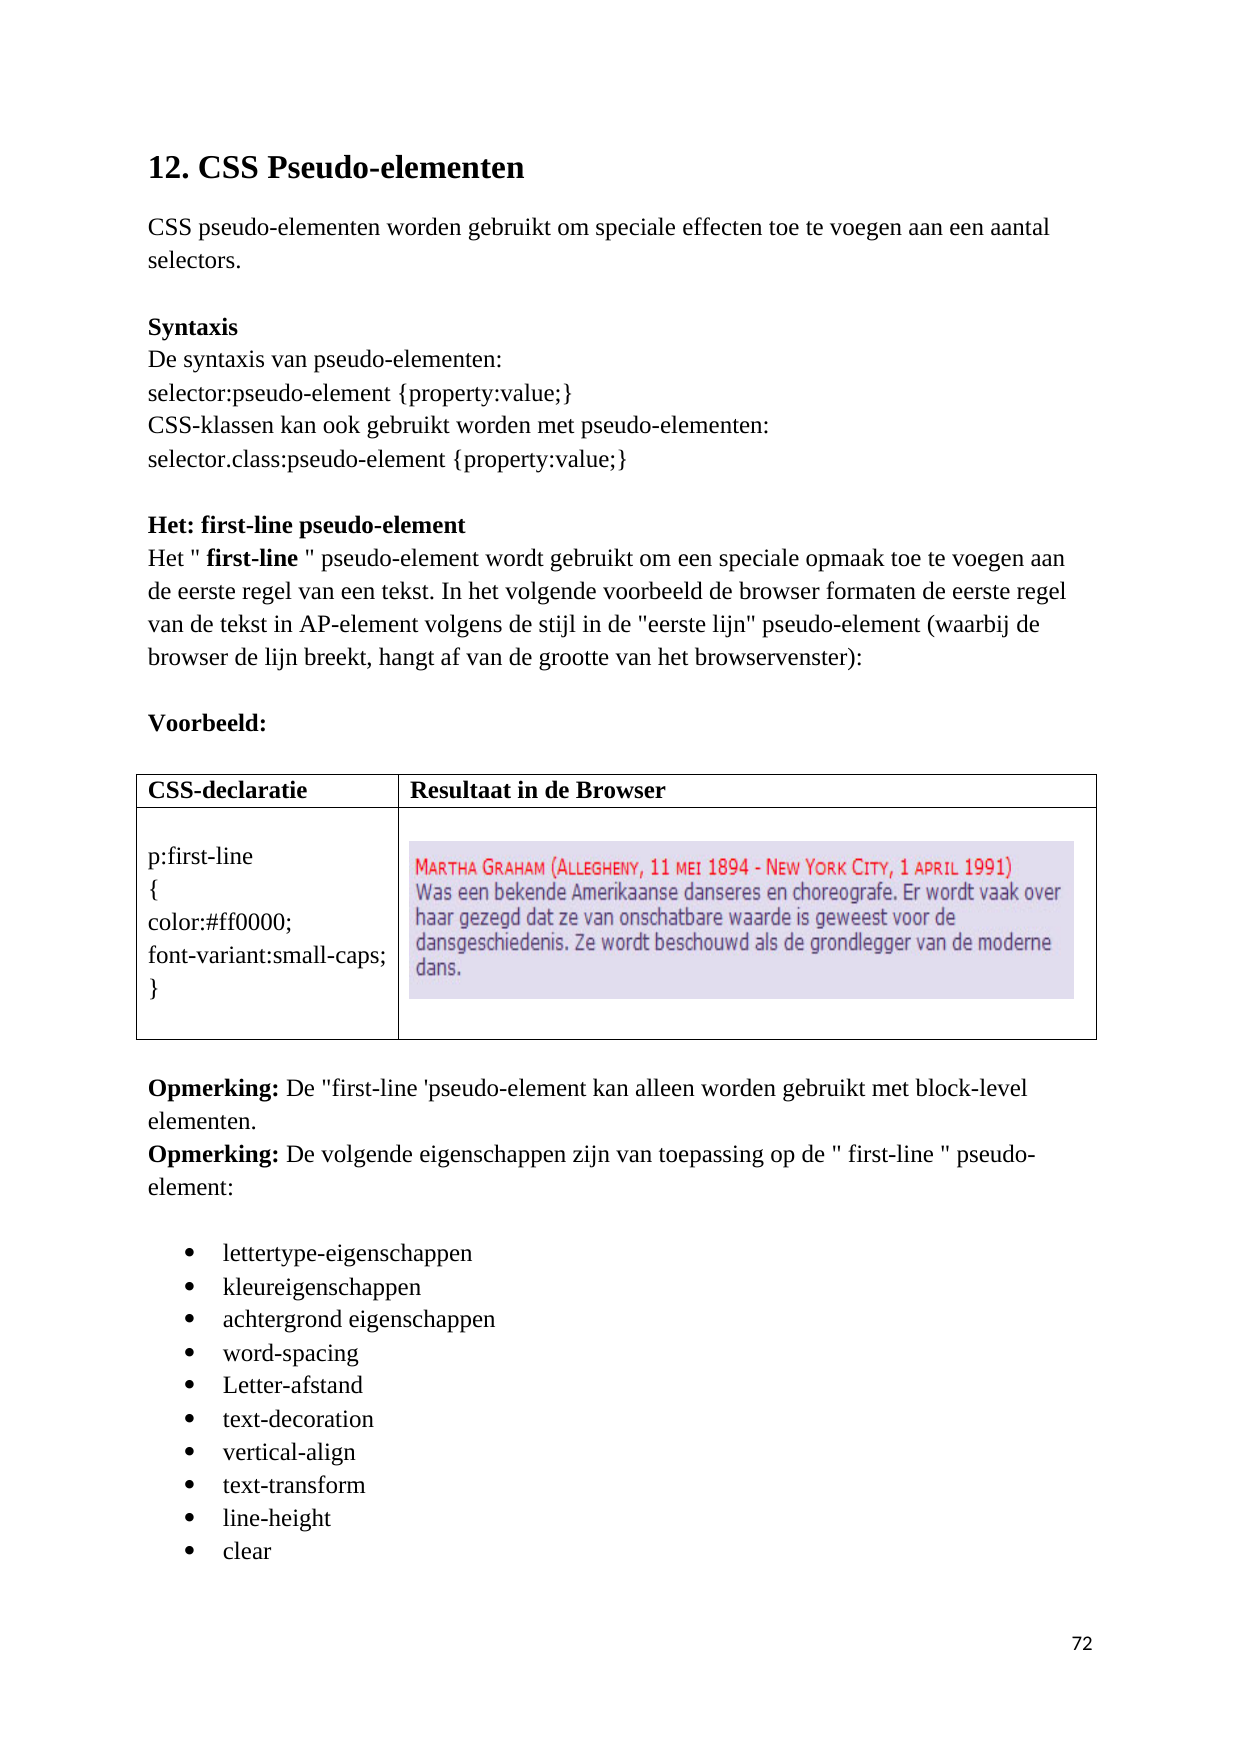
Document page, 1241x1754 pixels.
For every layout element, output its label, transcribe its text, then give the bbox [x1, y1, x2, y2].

picture [409, 841, 1074, 999]
text Voorbeeld: [148, 708, 1093, 737]
text Syntaxis [148, 312, 1093, 340]
table_header CSS-declaratie [137, 775, 398, 807]
list lettertype-eigenschappen [185, 1238, 1093, 1267]
text selector:pseudo-element {property:value;} [148, 378, 1093, 406]
table_header Resultaat in de Browser [399, 775, 1096, 807]
text Opmerking: De "first-line 'pseudo-element kan alleen worden gebruikt met block-level elementen. [148, 1073, 1093, 1135]
list Letter-afstand [185, 1371, 1093, 1399]
text Het: first-line pseudo-element [148, 510, 1093, 538]
list word-spacing [185, 1338, 1093, 1366]
list vertical-align [185, 1437, 1093, 1465]
text Opmerking: De volgende eigenschappen zijn van toepassing op de " first-line " pseudo-element: [148, 1139, 1093, 1201]
list line-height [185, 1503, 1093, 1531]
list clear [185, 1536, 1093, 1564]
list text-transform [185, 1470, 1093, 1498]
subtitle 12. CSS Pseudo-elementen [148, 148, 1093, 186]
text selector.class:pseudo-element {property:value;} [148, 444, 1093, 472]
text CSS pseudo-elementen worden gebruikt om speciale effecten toe te voegen aan een aantal selectors. [148, 212, 1093, 274]
table_cell [399, 808, 1096, 1039]
list kleureigenschappen [185, 1272, 1093, 1300]
text Het " first-line " pseudo-element wordt gebruikt om een ​​speciale opmaak toe te voegen aan de eerste regel van een tekst. In het volgende voorbeeld de browser formaten de eerste regel van de tekst in AP-element volgens de stijl in de "eerste lijn" pseudo-element (waarbij de browser de lijn breekt, hangt af van de grootte van het browservenster): [148, 543, 1093, 671]
list text-decoration [185, 1404, 1093, 1432]
list achtergrond eigenschappen [185, 1304, 1093, 1333]
text De syntaxis van pseudo-elementen: [148, 344, 1093, 373]
table_cell p:first-line { color:#ff0000; font-variant:small-caps; } [137, 808, 398, 1039]
text CSS-klassen kan ook gebruikt worden met pseudo-elementen: [148, 411, 1093, 439]
